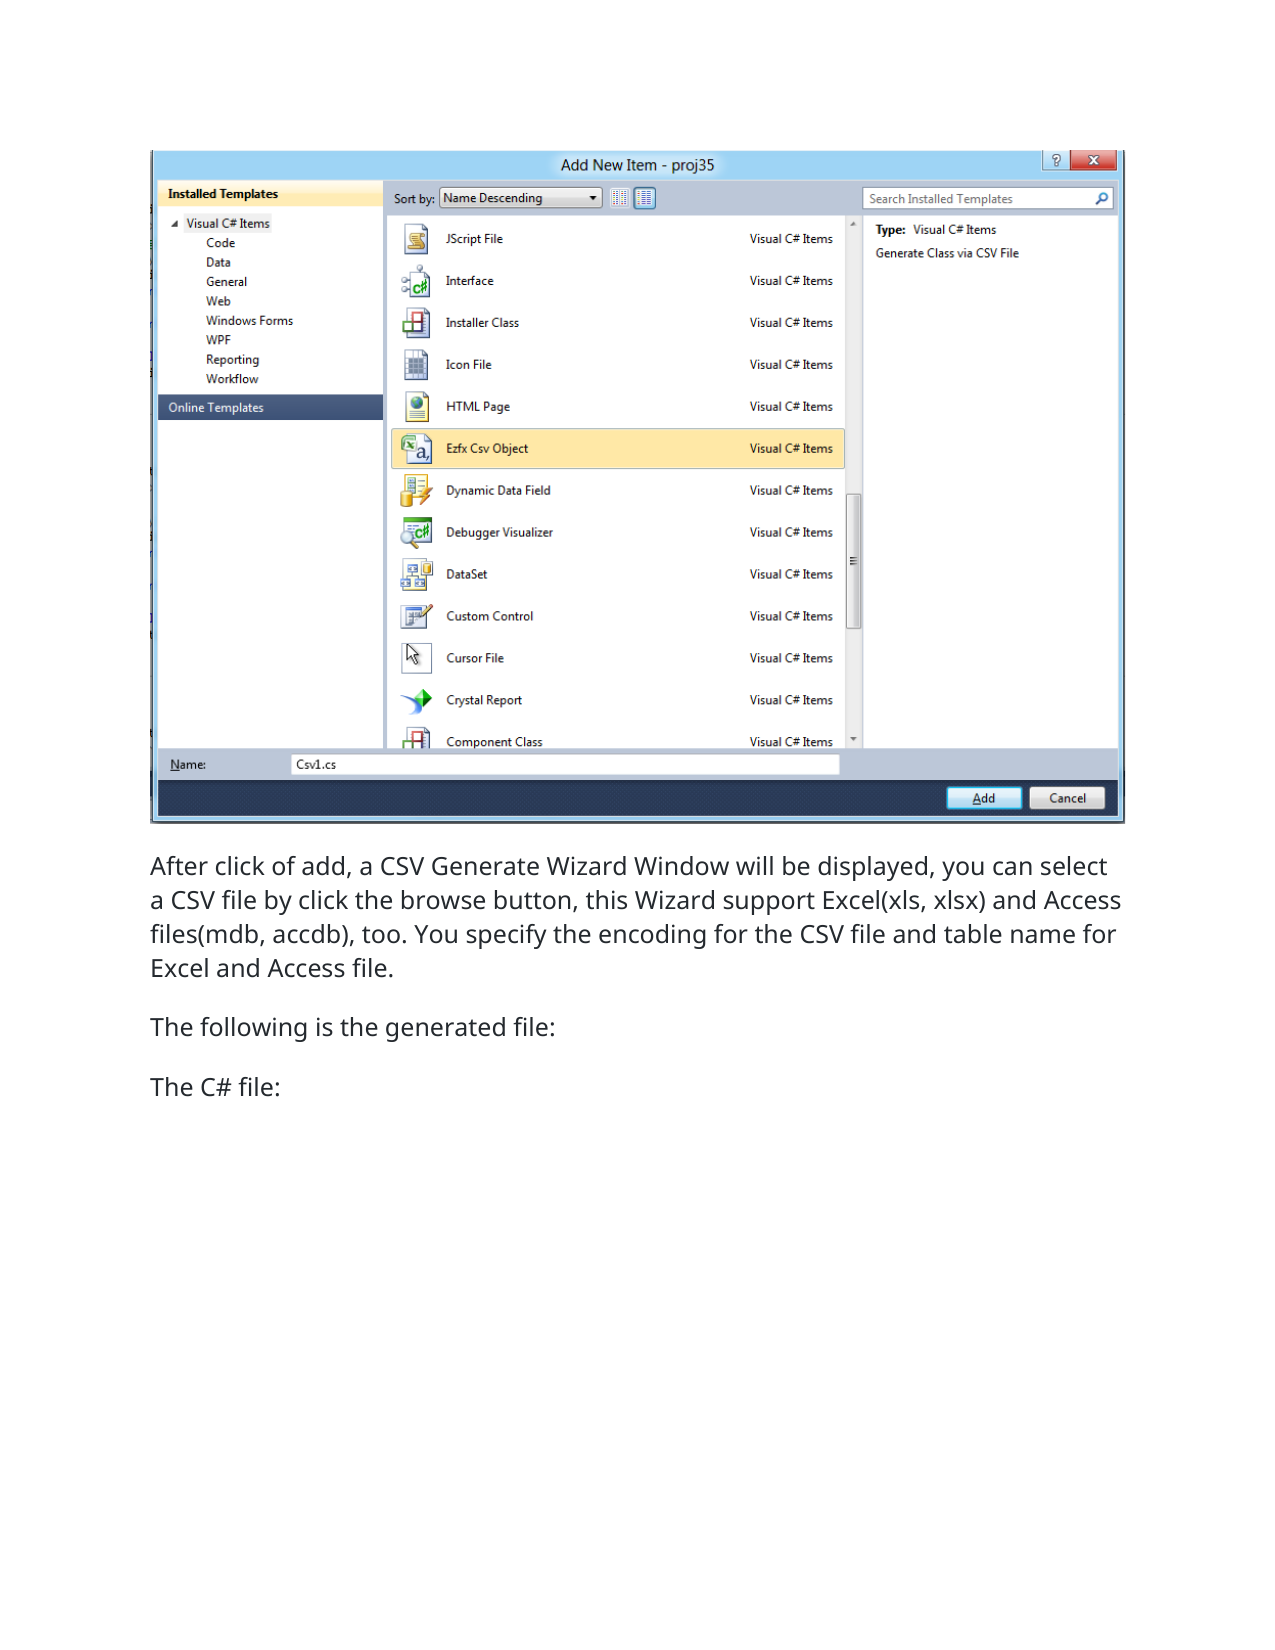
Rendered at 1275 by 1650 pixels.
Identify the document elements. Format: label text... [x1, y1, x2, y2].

text The following is the generated file: [150, 1010, 1125, 1044]
text After click of add, a CSV Generate Wizard Window will be displayed, you can select a CSV file by click the browse button, this Wizard support Excel(xls, xlsx) and Access files(mdb, accdb), too. You specify the encoding for the CSV file and table name for Excel and Access file. [150, 849, 1125, 985]
picture [150, 150, 1125, 824]
text The C# file: [150, 1069, 1125, 1103]
